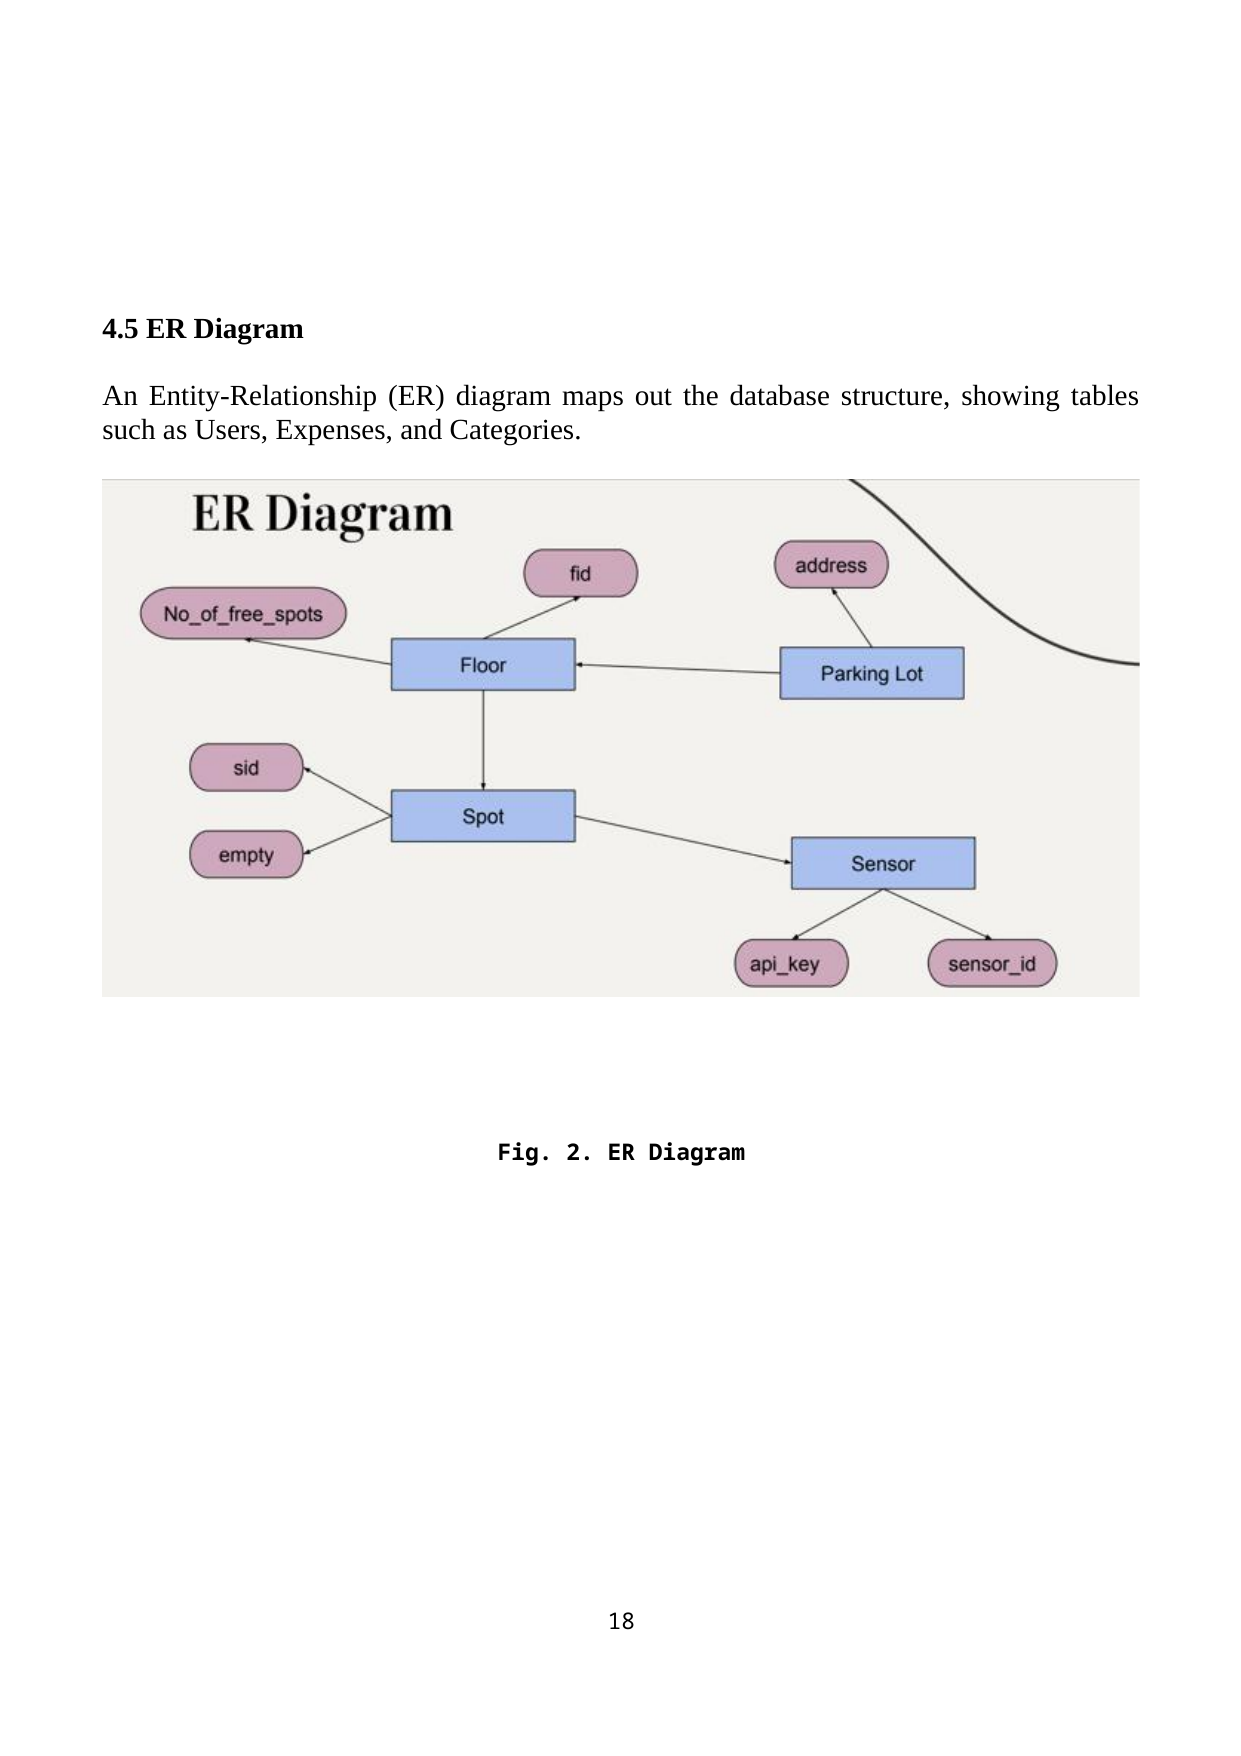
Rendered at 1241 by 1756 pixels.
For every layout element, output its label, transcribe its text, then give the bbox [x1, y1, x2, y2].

picture [102, 479, 1140, 997]
text An Entity-Relationship (ER) diagram maps out the database structure, showing tables such as Users, Expenses, and Categories. [102, 345, 1140, 446]
text 4.5 ER Diagram [102, 311, 1140, 345]
text Fig. 2. ER Diagram [289, 1136, 953, 1167]
